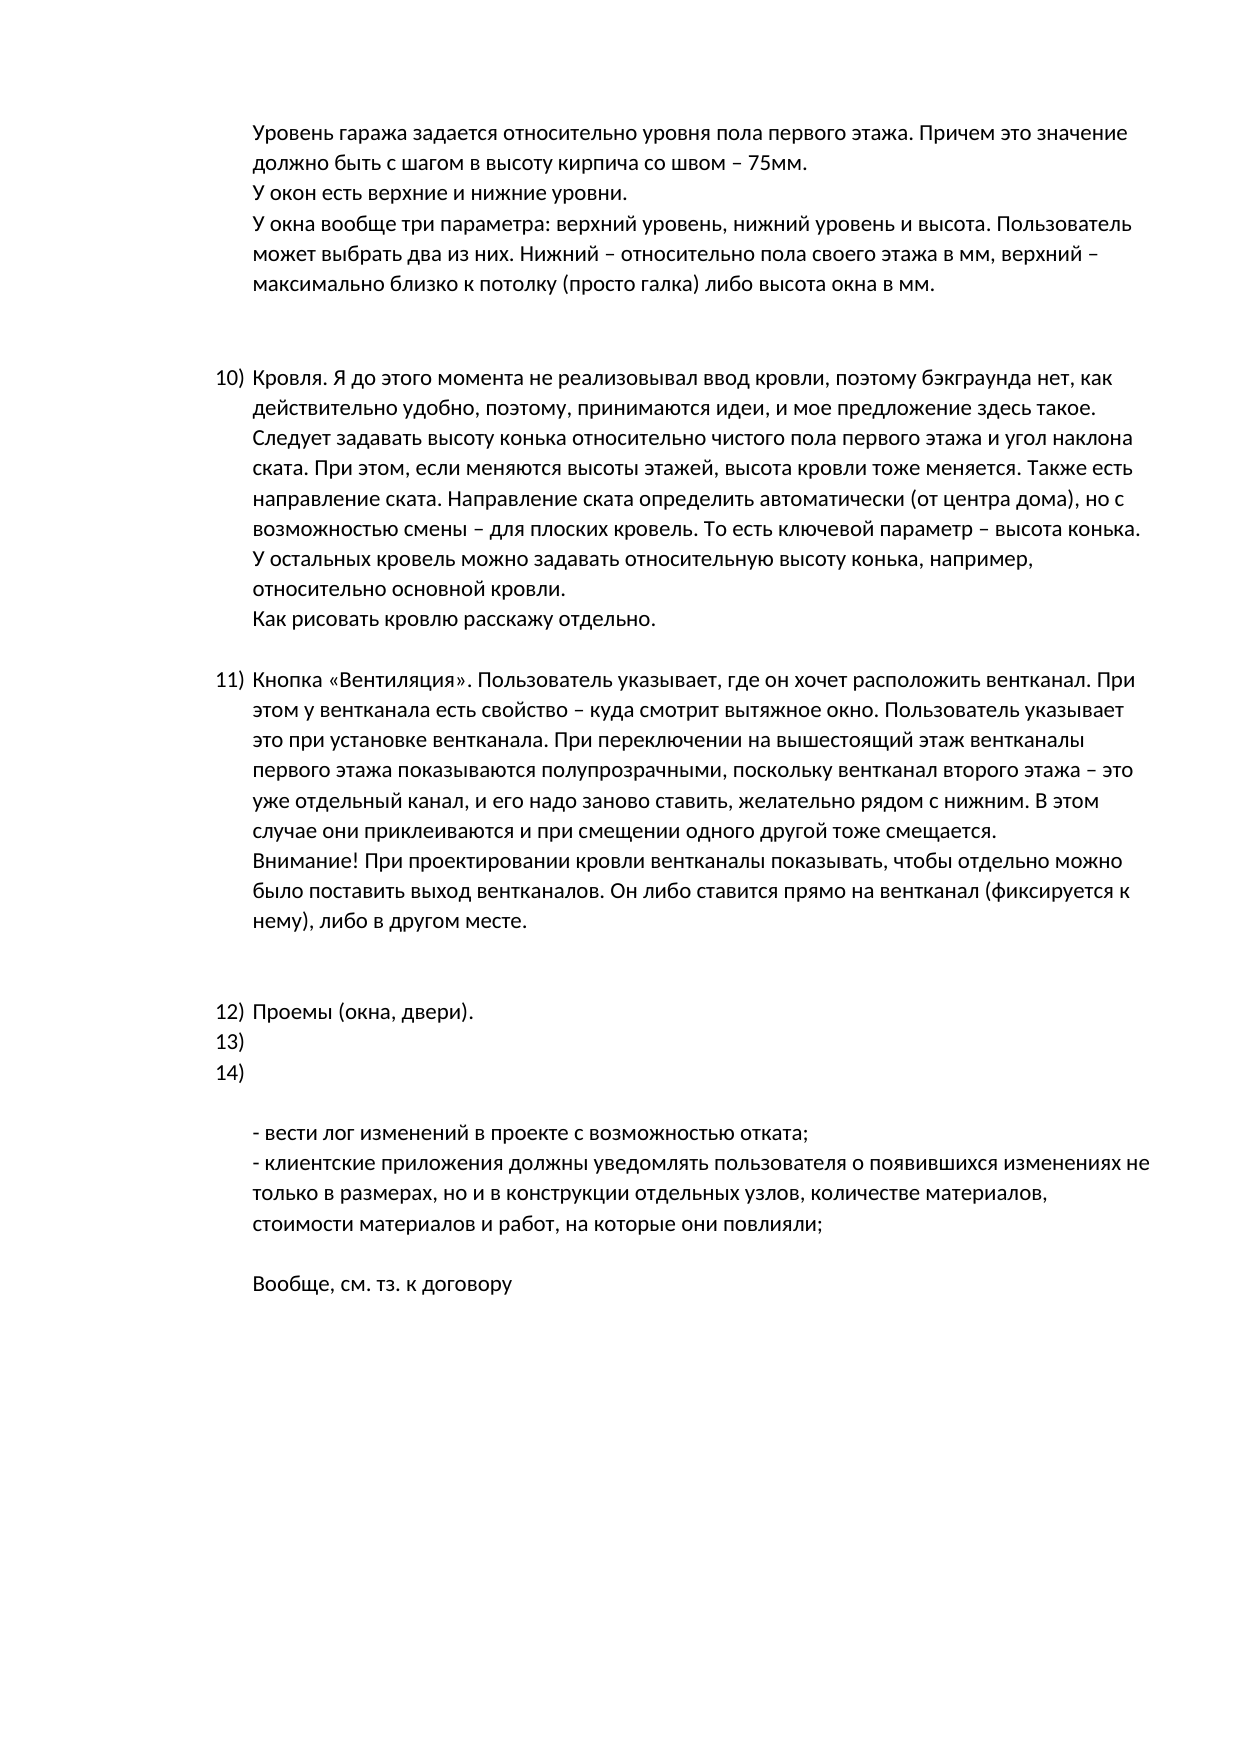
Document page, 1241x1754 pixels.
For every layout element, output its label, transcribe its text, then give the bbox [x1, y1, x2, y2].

list Как рисовать кровлю расскажу отдельно. [252, 604, 1152, 633]
list - клиентские приложения должны уведомлять пользователя о появившихся изменениях не только в размерах, но и в конструкции отдельных узлов, количестве материалов, стоимости материалов и работ, на которые они повлияли; [252, 1148, 1152, 1237]
list У окна вообще три параметра: верхний уровень, нижний уровень и высота. Пользователь может выбрать два из них. Нижний – относительно пола своего этажа в мм, верхний – максимально близко к потолку (просто галка) либо высота окна в мм. [252, 209, 1152, 297]
list Вообще, см. тз. к договору [252, 1269, 1152, 1297]
list У окон есть верхние и нижние уровни. [252, 178, 1152, 207]
list Уровень гаража задается относительно уровня пола первого этажа. Причем это значение должно быть с шагом в высоту кирпича со швом – 75мм. [252, 118, 1152, 176]
list Проемы (окна, двери). [215, 997, 1152, 1025]
list Кровля. Я до этого момента не реализовывал ввод кровли, поэтому бэкграунда нет, как действительно удобно, поэтому, принимаются идеи, и мое предложение здесь такое. Следует задавать высоту конька относительно чистого пола первого этажа и угол наклона ската. При этом, если меняются высоты этажей, высота кровли тоже меняется. Также есть направление ската. Направление ската определить автоматически (от центра дома), но с возможностью смены – для плоских кровель. То есть ключевой параметр – высота конька. У остальных кровель можно задавать относительную высоту конька, например, относительно основной кровли. [215, 363, 1152, 602]
list Кнопка «Вентиляция». Пользователь указывает, где он хочет расположить вентканал. При этом у вентканала есть свойство – куда смотрит вытяжное окно. Пользователь указывает это при установке вентканала. При переключении на вышестоящий этаж вентканалы первого этажа показываются полупрозрачными, поскольку вентканал второго этажа – это уже отдельный канал, и его надо заново ставить, желательно рядом с нижним. В этом случае они приклеиваются и при смещении одного другой тоже смещается. [215, 665, 1152, 844]
list - вести лог изменений в проекте с возможностью отката; [252, 1118, 1152, 1146]
list Внимание! При проектировании кровли вентканалы показывать, чтобы отдельно можно было поставить выход вентканалов. Он либо ставится прямо на вентканал (фиксируется к нему), либо в другом месте. [252, 846, 1152, 935]
